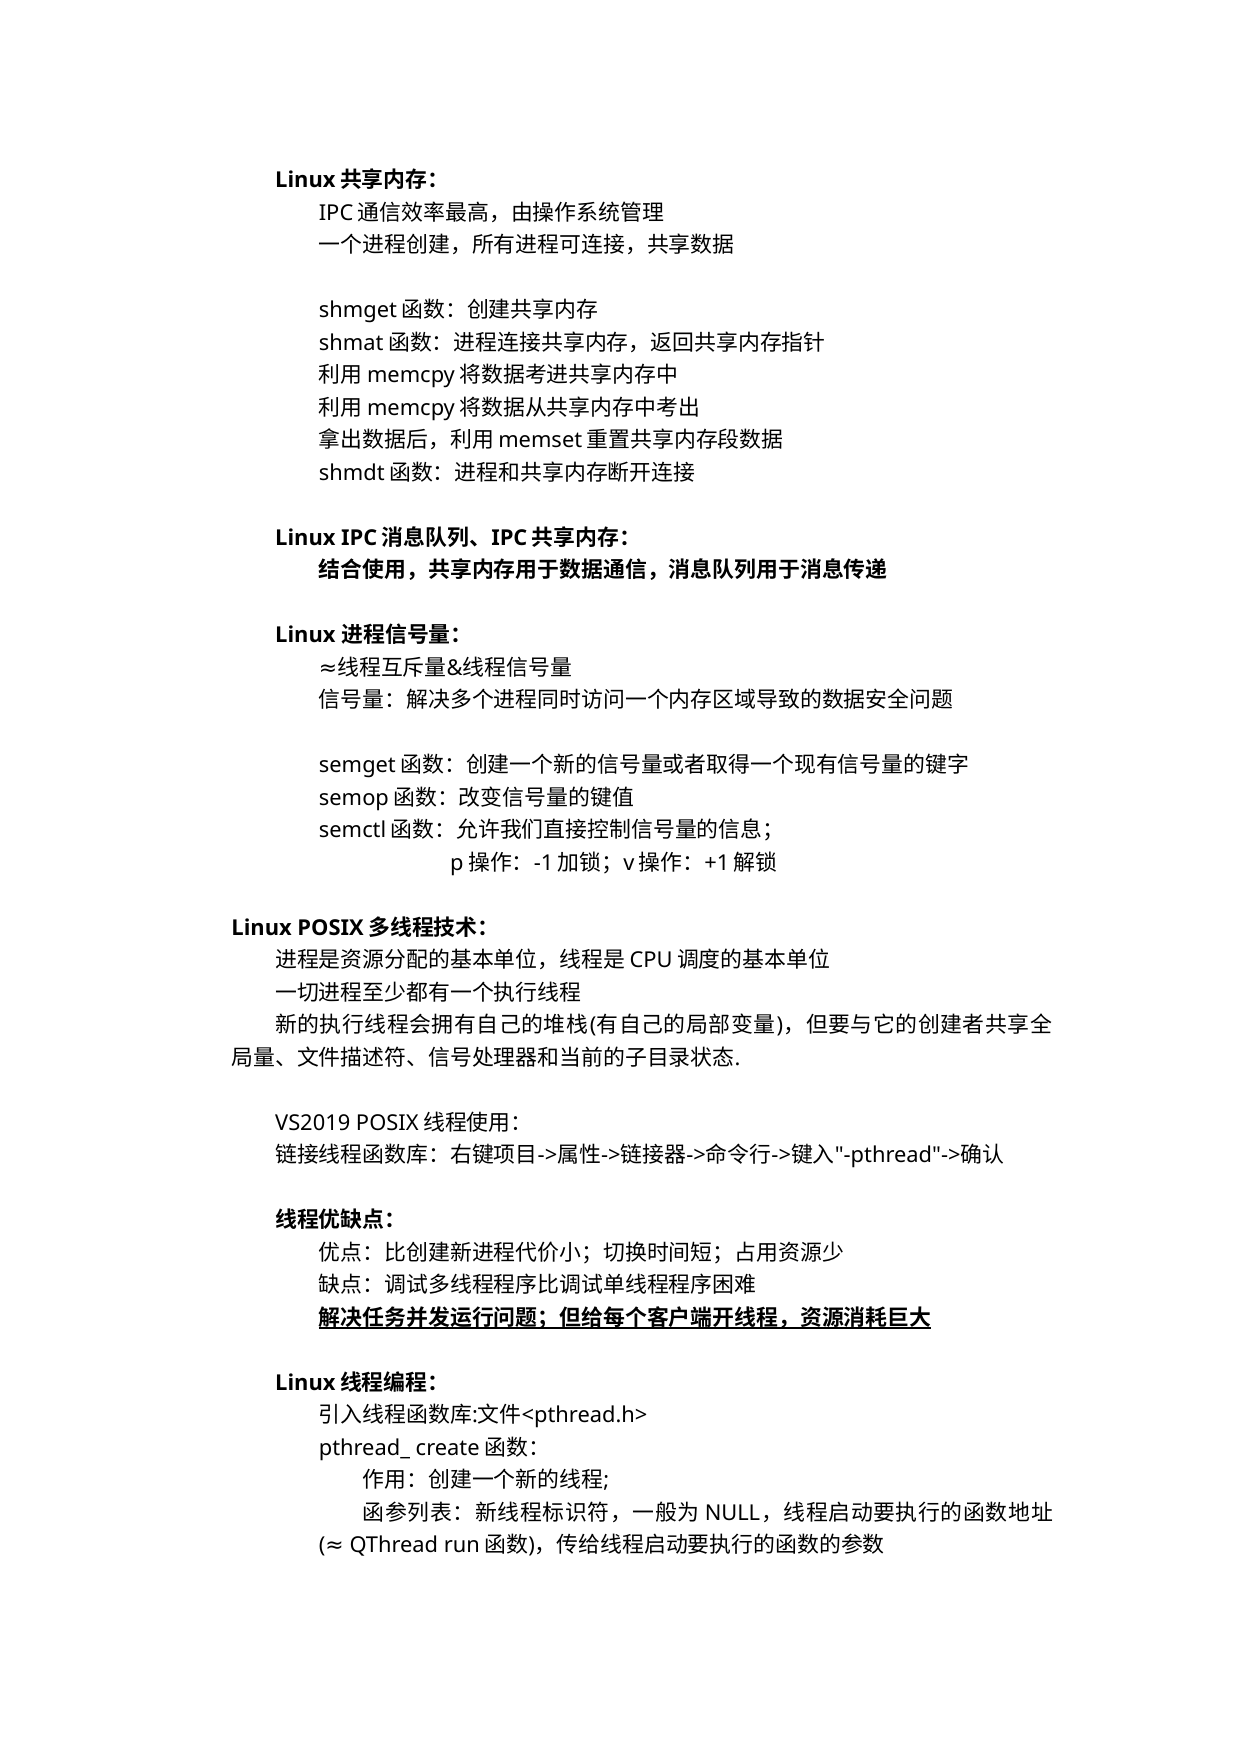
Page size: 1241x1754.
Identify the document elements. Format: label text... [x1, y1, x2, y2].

text 信号量：解决多个进程同时访问一个内存区域导致的数据安全问题 [275, 682, 1053, 714]
text semget函数：创建一个新的信号量或者取得一个现有信号量的键字 [275, 747, 1053, 779]
text shmat函数：进程连接共享内存，返回共享内存指针 [275, 324, 1053, 357]
text 引入线程函数库:文件<pthread.h> [187, 1397, 1053, 1429]
text shmdt函数：进程和共享内存断开连接 [275, 454, 1053, 487]
text shmget函数：创建共享内存 [275, 292, 1053, 324]
text 优点：比创建新进程代价小；切换时间短；占用资源少 [275, 1234, 1053, 1267]
text IPC通信效率最高，由操作系统管理 [275, 194, 1053, 227]
text VS2019 POSIX线程使用： [187, 1104, 1053, 1137]
text ≈线程互斥量&线程信号量 [275, 649, 1053, 682]
text Linux共享内存： [187, 162, 1053, 194]
text Linux IPC消息队列、IPC共享内存： [231, 519, 1053, 552]
text 拿出数据后，利用memset重置共享内存段数据 [275, 422, 1053, 454]
text 解决任务并发运行问题；但给每个客户端开线程，资源消耗巨大 [275, 1299, 1053, 1332]
text pthread_ create函数： [275, 1429, 1053, 1462]
text Linux 进程信号量： [187, 617, 1053, 649]
text 链接线程函数库：右键项目->属性->链接器->命令行->键入"-pthread"->确认 [231, 1137, 1053, 1169]
text 新的执行线程会拥有自己的堆栈(有自己的局部变量)，但要与它的创建者共享全局量、文件描述符、信号处理器和当前的子目录状态. [231, 1007, 1053, 1072]
text semctl函数：允许我们直接控制信号量的信息； [275, 812, 1053, 844]
text p操作：-1加锁；v操作：+1解锁 [406, 844, 1053, 877]
text semop函数：改变信号量的键值 [275, 779, 1053, 812]
text Linux POSIX多线程技术： [187, 909, 1053, 942]
text 线程优缺点： [231, 1202, 1053, 1234]
text 作用：创建一个新的线程; [319, 1462, 1053, 1494]
text 结合使用，共享内存用于数据通信，消息队列用于消息传递 [275, 552, 1053, 584]
text Linux线程编程： [187, 1364, 1053, 1397]
text 缺点：调试多线程程序比调试单线程程序困难 [275, 1267, 1053, 1299]
text 利用memcpy将数据考进共享内存中 [275, 357, 1053, 389]
text 函参列表：新线程标识符，一般为NULL，线程启动要执行的函数地址(≈ QThread run函数)，传给线程启动要执行的函数的参数 [319, 1494, 1053, 1559]
text 一个进程创建，所有进程可连接，共享数据 [275, 227, 1053, 259]
text 进程是资源分配的基本单位，线程是CPU调度的基本单位 [231, 942, 1053, 974]
text 一切进程至少都有一个执行线程 [231, 974, 1053, 1007]
text 利用memcpy将数据从共享内存中考出 [275, 389, 1053, 422]
